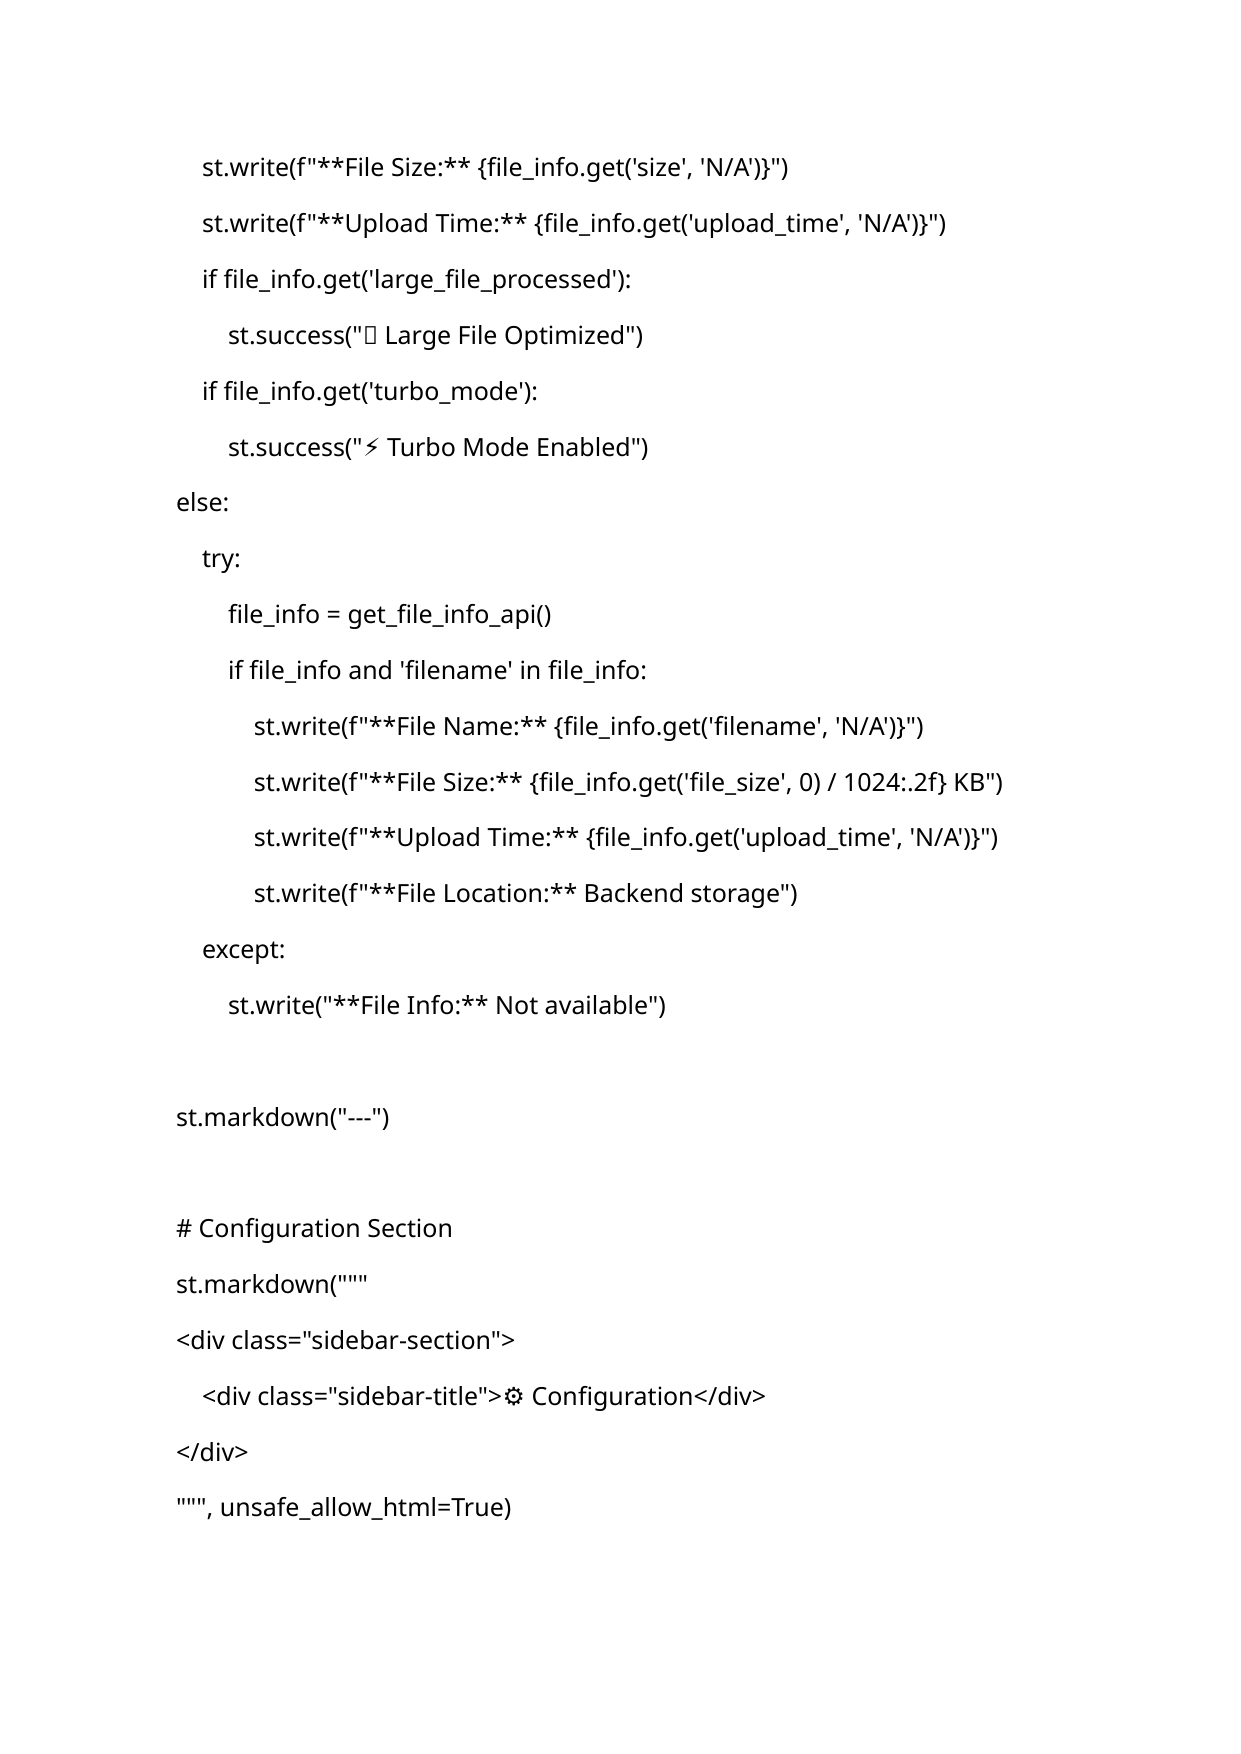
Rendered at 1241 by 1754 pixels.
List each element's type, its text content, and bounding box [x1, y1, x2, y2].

text st.write(f"**File Size:** {file_info.get('size', 'N/A')}") [150, 150, 1090, 184]
text st.markdown("---") [150, 1099, 1090, 1133]
text file_info = get_file_info_api() [150, 597, 1090, 631]
text if file_info.get('turbo_mode'): [150, 373, 1090, 407]
text <div class="sidebar-title">⚙️ Configuration</div> [150, 1378, 1090, 1412]
text if file_info.get('large_file_processed'): [150, 262, 1090, 296]
text else: [150, 485, 1090, 519]
text st.write(f"**File Size:** {file_info.get('file_size', 0) / 1024:.2f} KB") [150, 764, 1090, 798]
text st.write(f"**File Name:** {file_info.get('filename', 'N/A')}") [150, 708, 1090, 742]
text try: [150, 541, 1090, 575]
text <div class="sidebar-section"> [150, 1322, 1090, 1357]
text """, unsafe_allow_html=True) [150, 1490, 1090, 1524]
text if file_info and 'filename' in file_info: [150, 652, 1090, 687]
text st.write("**File Info:** Not available") [150, 987, 1090, 1022]
text st.write(f"**File Location:** Backend storage") [150, 876, 1090, 910]
text st.markdown(""" [150, 1267, 1090, 1301]
text st.write(f"**Upload Time:** {file_info.get('upload_time', 'N/A')}") [150, 820, 1090, 854]
text except: [150, 932, 1090, 966]
text st.success("⚡ Turbo Mode Enabled") [150, 429, 1090, 463]
text </div> [150, 1434, 1090, 1468]
text st.write(f"**Upload Time:** {file_info.get('upload_time', 'N/A')}") [150, 206, 1090, 240]
text st.success("✅ Large File Optimized") [150, 317, 1090, 352]
text # Configuration Section [150, 1211, 1090, 1245]
